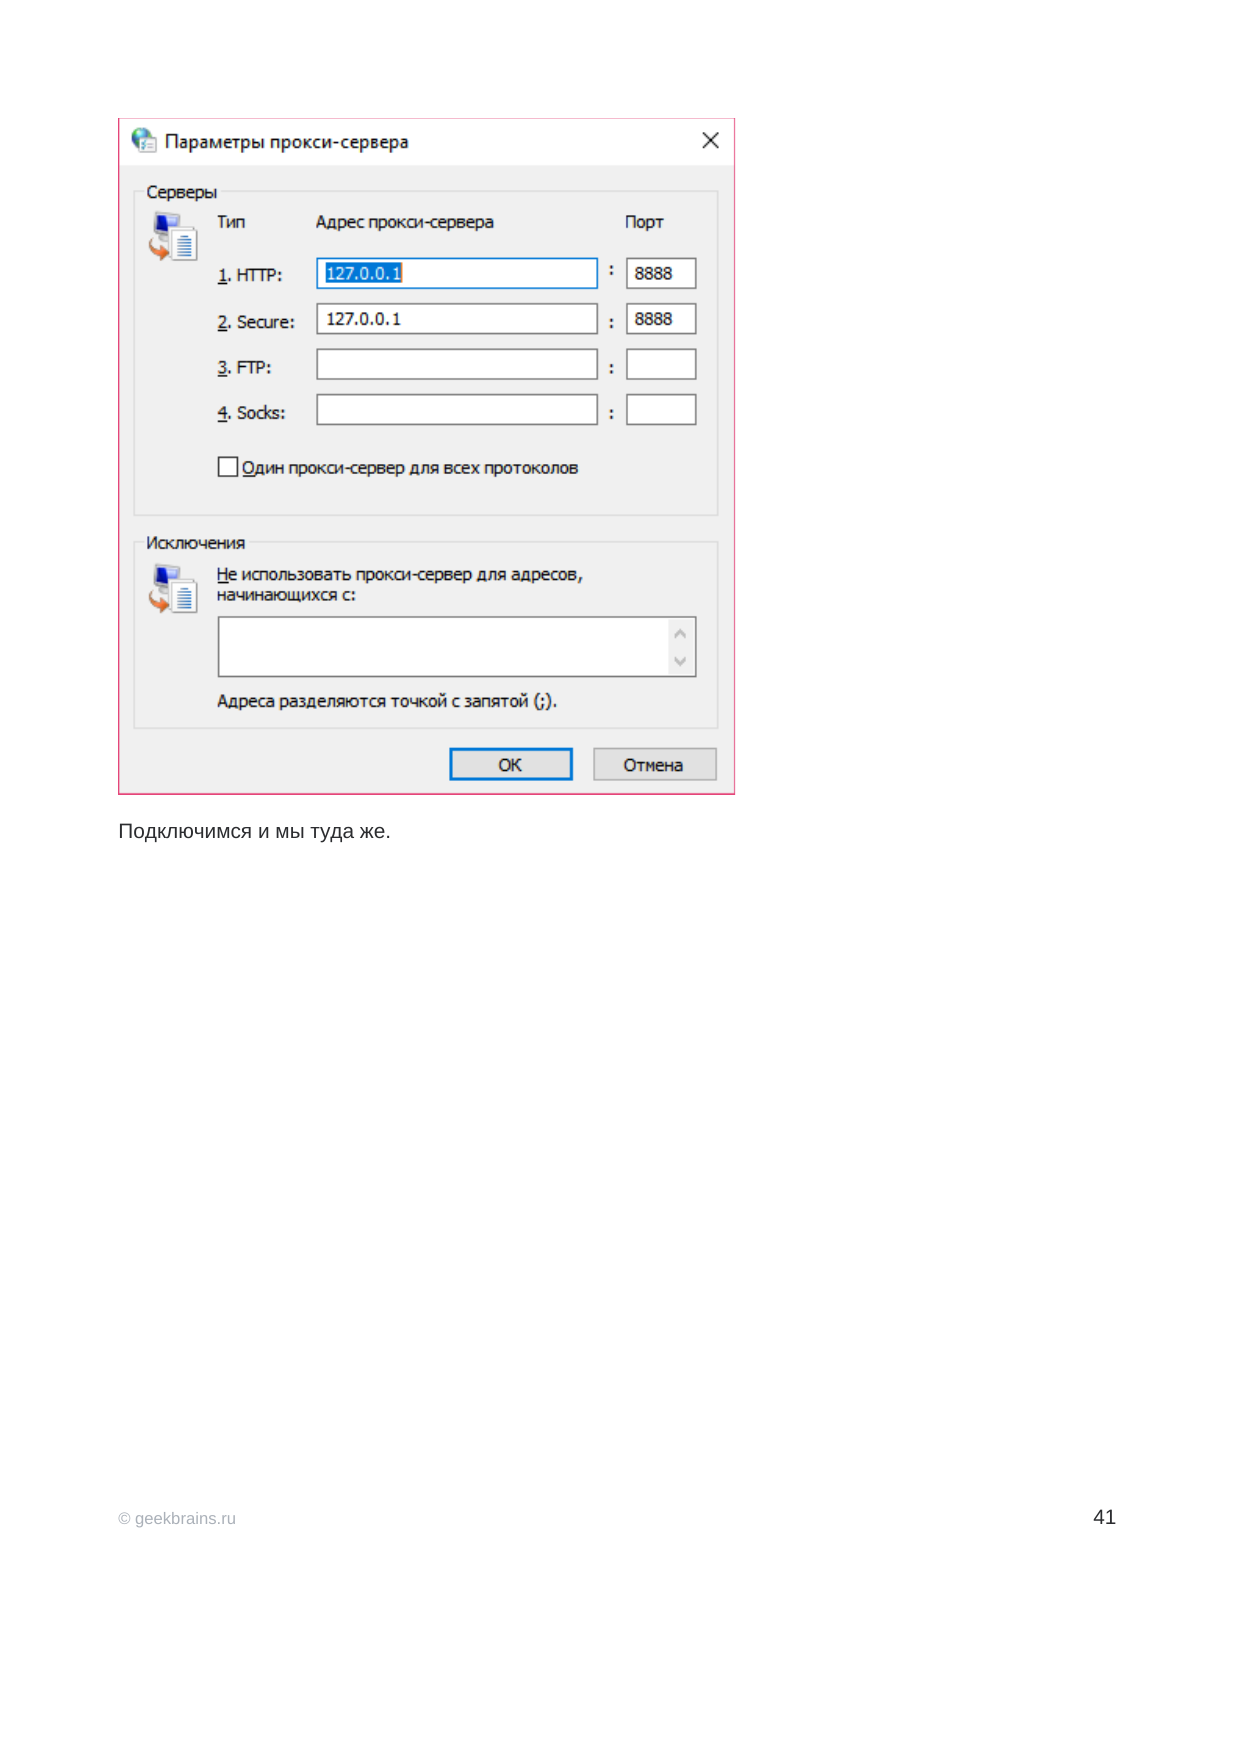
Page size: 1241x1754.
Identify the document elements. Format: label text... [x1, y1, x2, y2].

text Подключимся и мы туда же. [118, 819, 1122, 843]
picture [118, 118, 736, 795]
